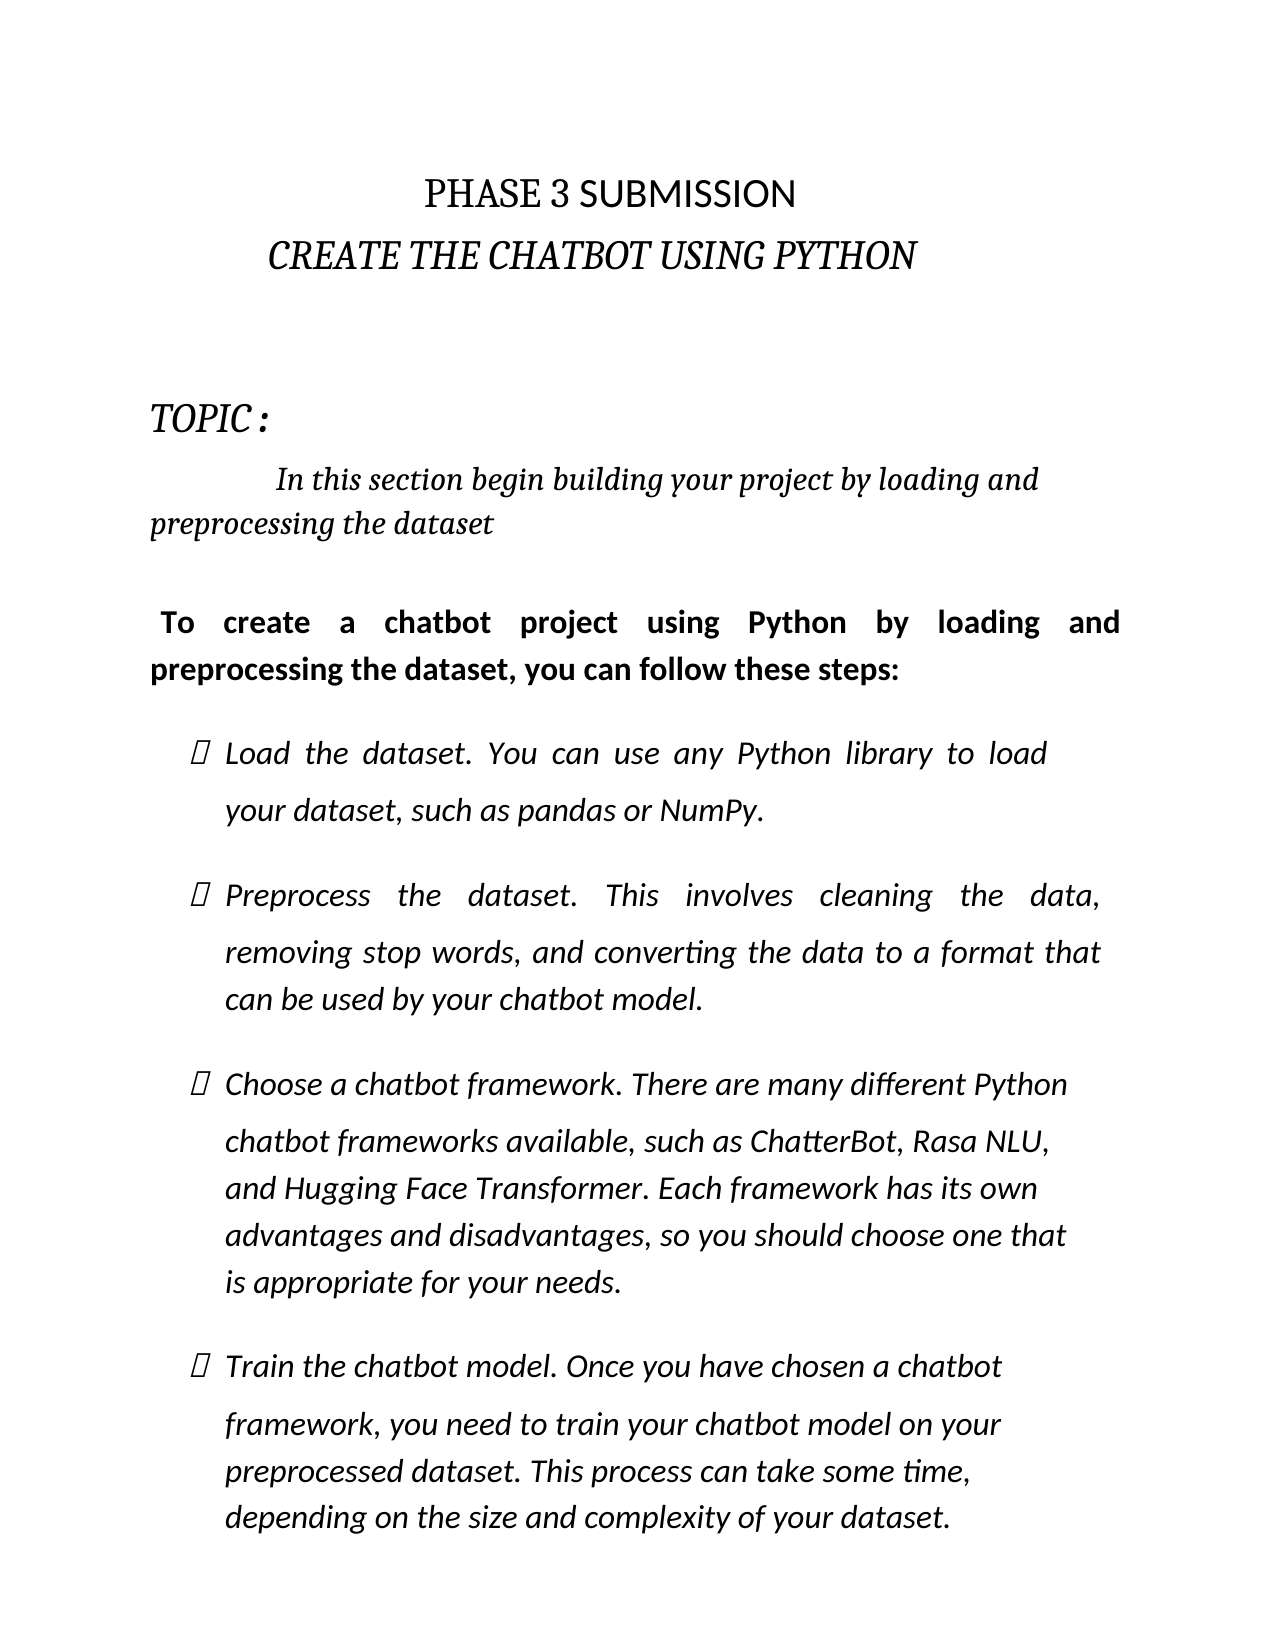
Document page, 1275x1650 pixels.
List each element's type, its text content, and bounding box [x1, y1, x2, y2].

title CREATE THE CHATBOT USING PYTHON [139, 232, 997, 280]
list Preprocess the dataset. This involves cleaning the data, removing stop words, and converting the data to a format that can be used by your chatbot model. [187, 857, 1106, 1019]
text PHASE 3 SUBMISSION [139, 167, 1135, 218]
list Load the dataset. You can use any Python library to load your dataset, such as pandas or NumPy. [187, 715, 1052, 830]
subtitle To create a chatbot project using Python by loading and preprocessing the dataset, you can follow these steps: [150, 601, 1122, 688]
text TOPIC : [150, 395, 1135, 443]
list Choose a chatbot framework. There are many different Python chatbot frameworks available, such as ChatterBot, Rasa NLU, and Hugging Face Transformer. Each framework has its own advantages and disadvantages, so you should choose one that is appropriate for your needs. [187, 1046, 1095, 1301]
text In this section begin building your project by loading and preprocessing the dataset [150, 461, 1135, 543]
list Train the chatbot model. Once you have chosen a chatbot framework, you need to train your chatbot model on your preprocessed dataset. This process can take some time, depending on the size and complexity of your dataset. [187, 1328, 1121, 1537]
